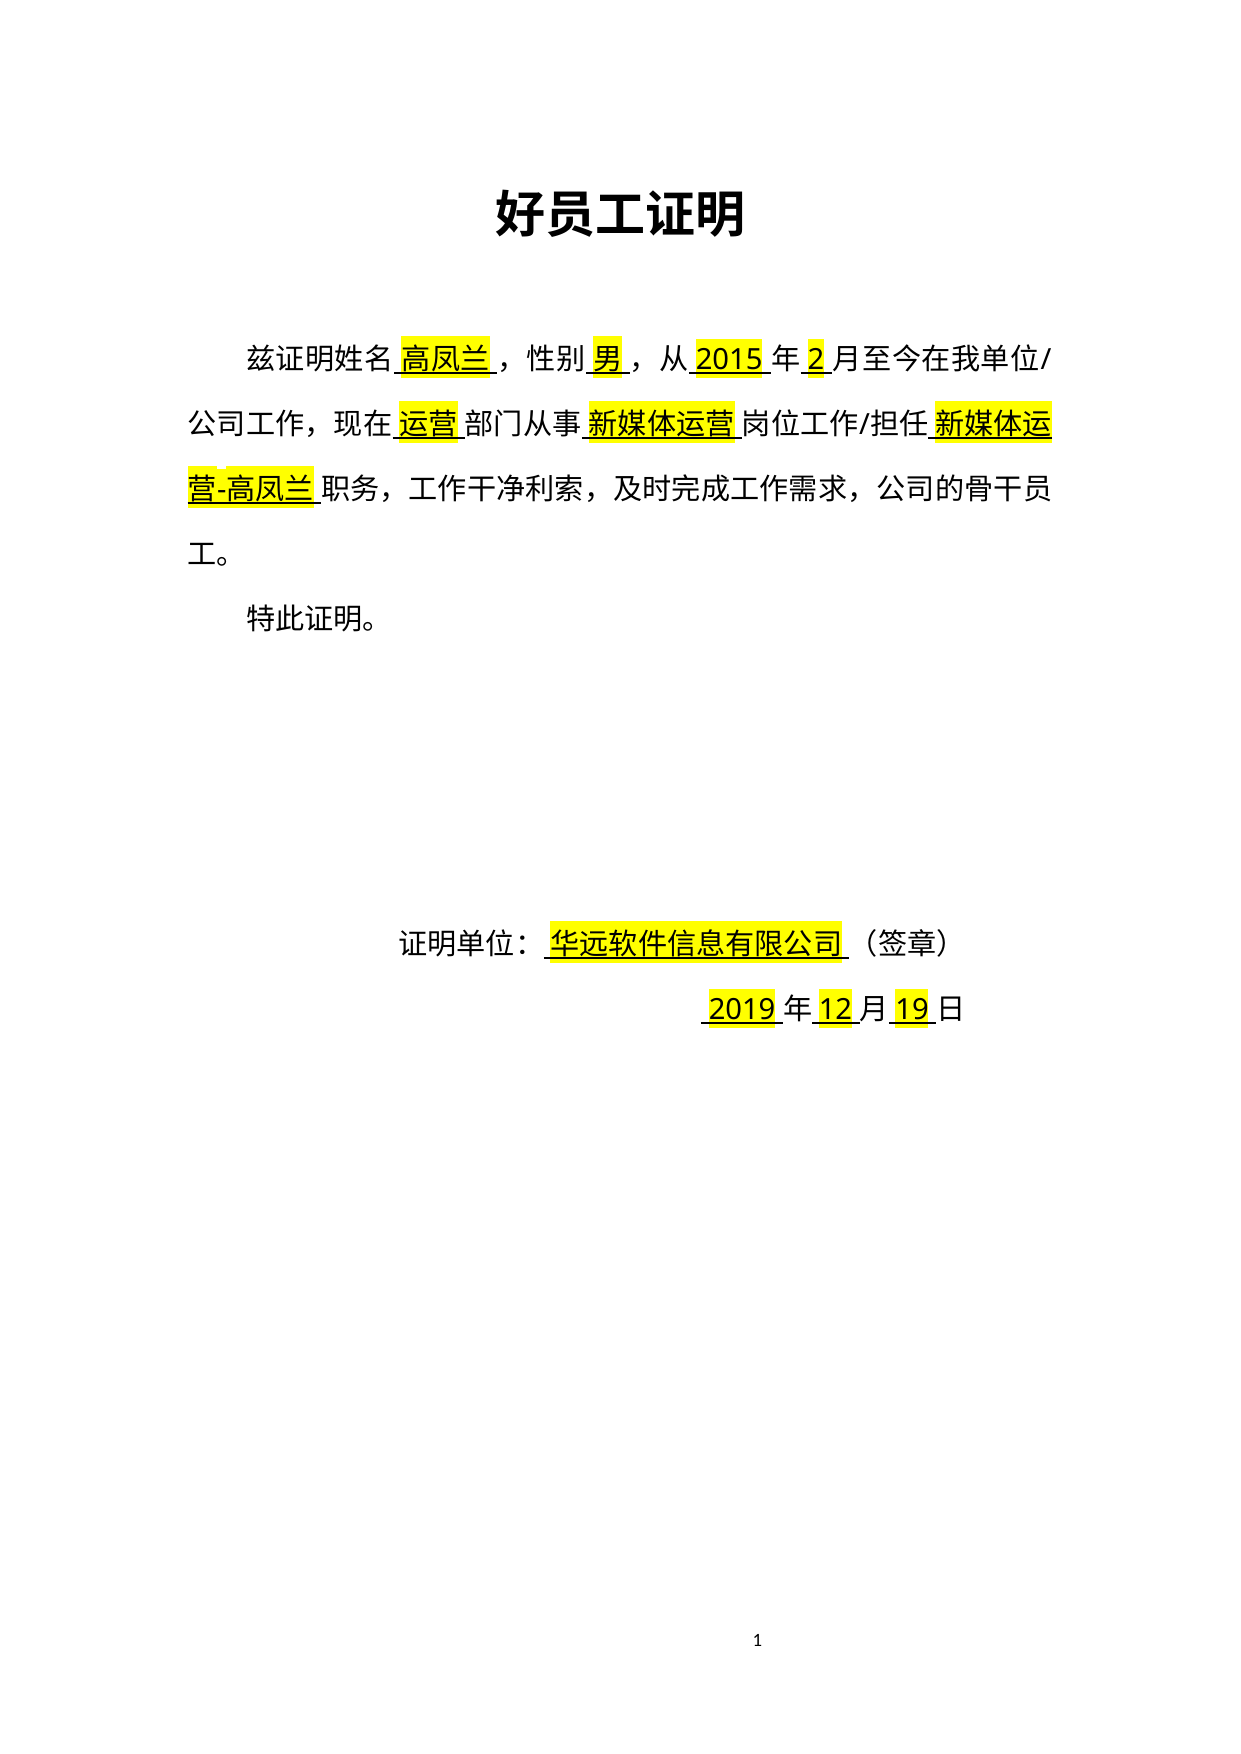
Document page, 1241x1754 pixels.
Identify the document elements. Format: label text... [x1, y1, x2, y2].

text 2019 年 12 月 19 日 [187, 974, 965, 1039]
text 好员工证明 [187, 162, 1053, 259]
text 兹证明姓名 高凤兰 ，性别 男 ，从 2015 年 2 月至今在我单位/公司工作，现在 运营 部门从事 新媒体运营 岗位工作/担任 新媒体运营-高凤兰 职务，工作干净利索，及时完成工作需求，公司的骨干员工。 [187, 324, 1053, 584]
text 证明单位： 华远软件信息有限公司 （签章） [187, 909, 965, 974]
text 特此证明。 [187, 584, 1053, 649]
